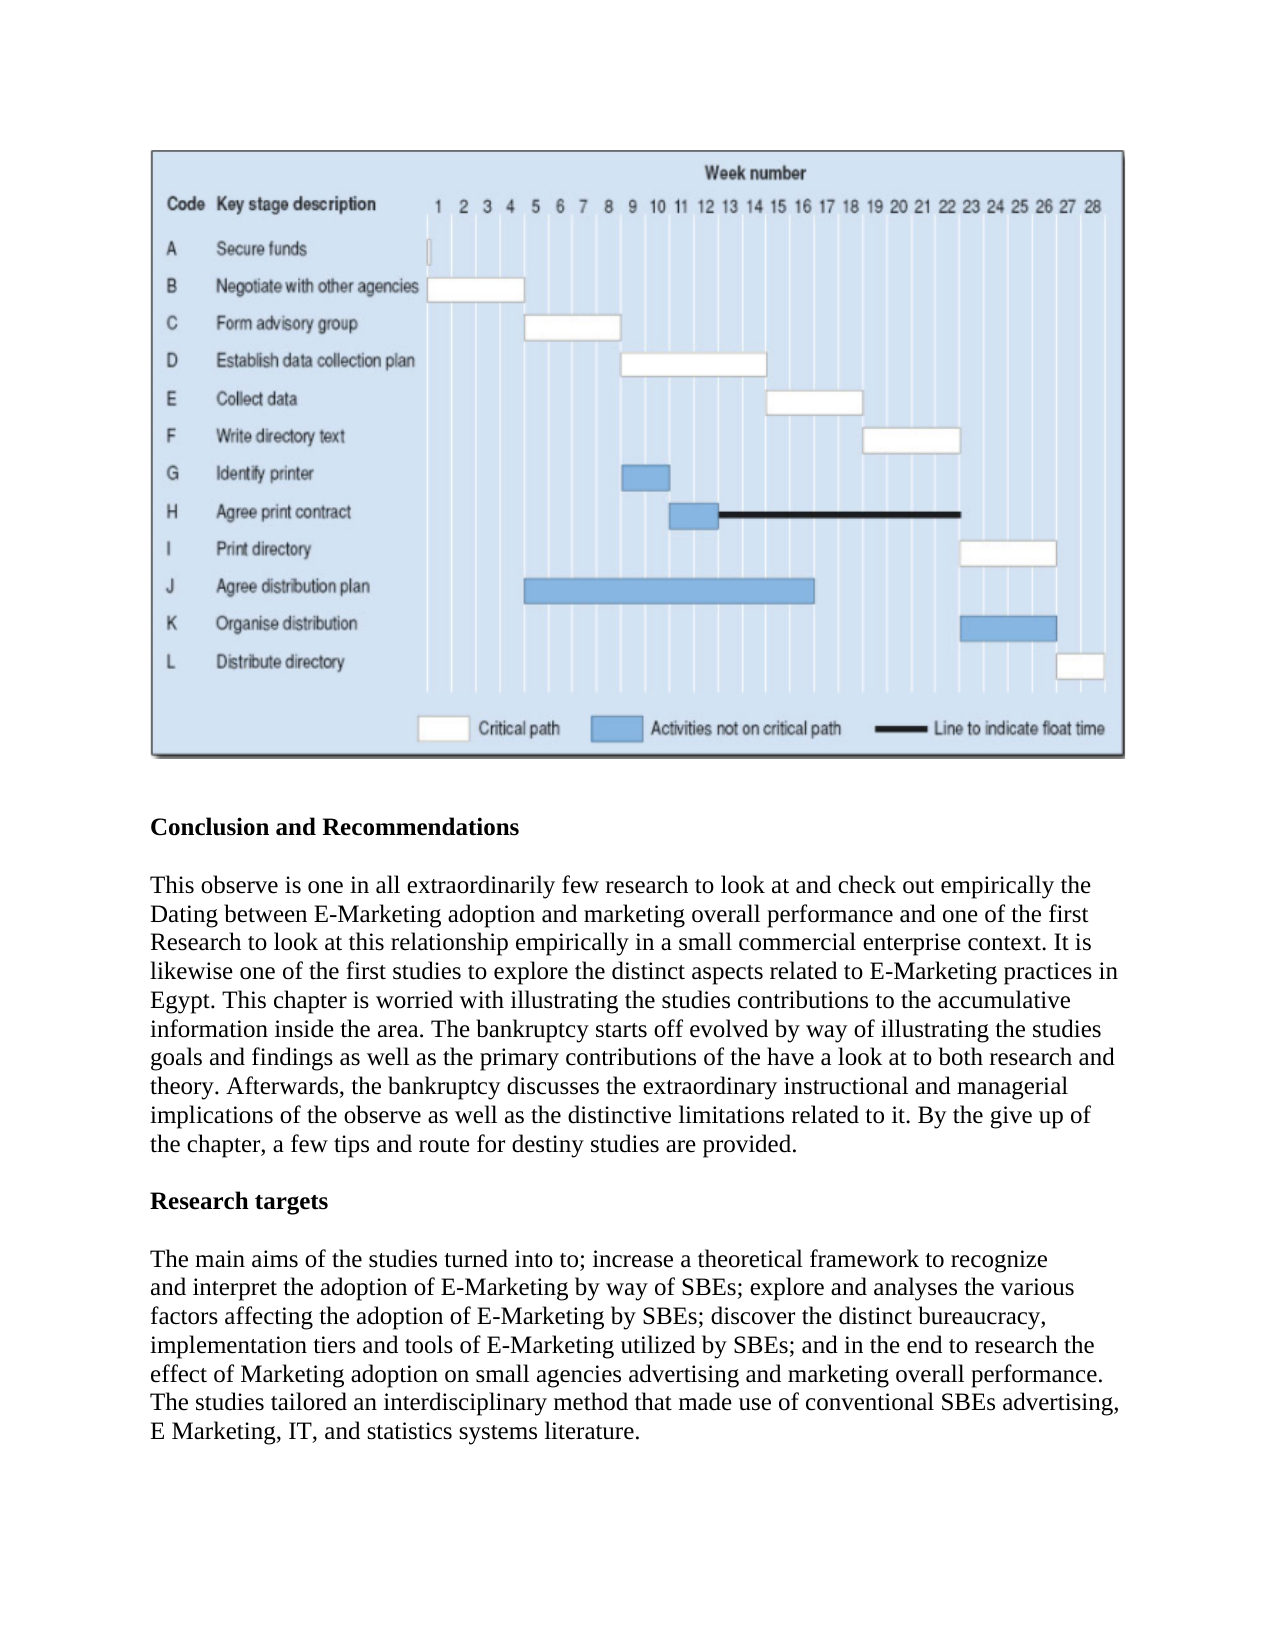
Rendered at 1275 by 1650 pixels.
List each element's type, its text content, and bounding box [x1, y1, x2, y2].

picture [150, 150, 1125, 759]
text The main aims of the studies turned into to; increase a theoretical framework to recognize [150, 1244, 1125, 1272]
subtitle Conclusion and Recommendations [150, 812, 1125, 841]
text This observe is one in all extraordinarily few research to look at and check out empirically the [150, 870, 1125, 899]
text Research to look at this relationship empirically in a small commercial enterprise context. It is likewise one of the first studies to explore the distinct aspects related to E-Marketing practices in Egypt. This chapter is worried with illustrating the studies contributions to the accumulative information inside the area. The bankruptcy starts off evolved by way of illustrating the studies goals and findings as well as the primary contributions of the have a look at to both research and theory. Afterwards, the bankruptcy discusses the extraordinary instructional and managerial implications of the observe as well as the distinctive limitations related to it. By the give up of the chapter, a few tips and route for destiny studies are provided. [150, 927, 1125, 1157]
text Dating between E-Marketing adoption and marketing overall performance and one of the first [150, 899, 1125, 927]
text Research targets [150, 1186, 1125, 1215]
text and interpret the adoption of E-Marketing by way of SBEs; explore and analyses the various factors affecting the adoption of E-Marketing by SBEs; discover the distinct bureaucracy, implementation tiers and tools of E-Marketing utilized by SBEs; and in the end to research the effect of Marketing adoption on small agencies advertising and marketing overall performance. [150, 1272, 1125, 1387]
text The studies tailored an interdisciplinary method that made use of conventional SBEs advertising, E Marketing, IT, and statistics systems literature. [150, 1387, 1125, 1445]
